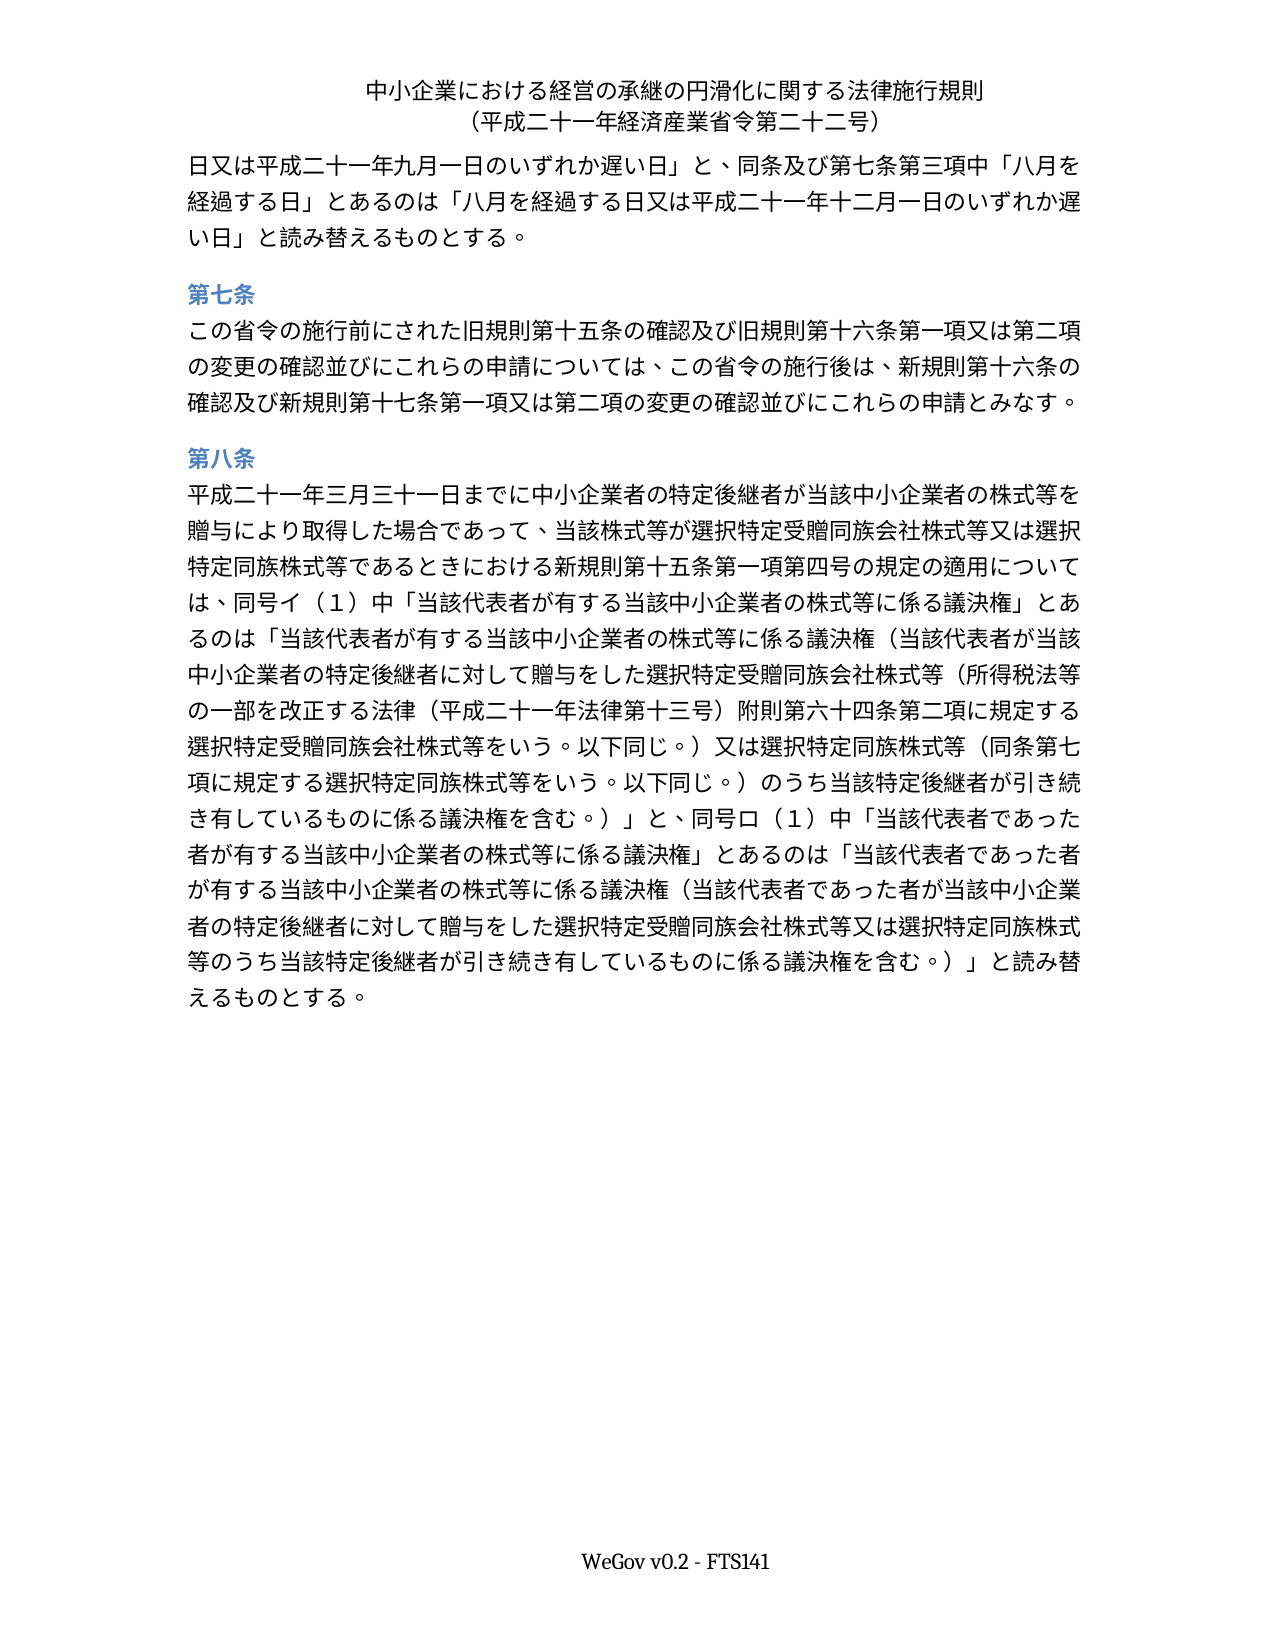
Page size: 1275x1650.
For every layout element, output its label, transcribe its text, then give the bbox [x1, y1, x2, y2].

text この省令の施行前にされた旧規則第十五条の確認及び旧規則第十六条第一項又は第二項の変更の確認並びにこれらの申請については、この省令の施行後は、新規則第十六条の確認及び新規則第十七条第一項又は第二項の変更の確認並びにこれらの申請とみなす。 [187, 314, 1087, 418]
subtitle 第七条 [187, 279, 1087, 310]
subtitle 第八条 [187, 443, 1087, 474]
text 平成二十一年三月三十一日までに中小企業者の特定後継者が当該中小企業者の株式等を贈与により取得した場合であって、当該株式等が選択特定受贈同族会社株式等又は選択特定同族株式等であるときにおける新規則第十五条第一項第四号の規定の適用については、同号イ（１）中「当該代表者が有する当該中小企業者の株式等に係る議決権」とあるのは「当該代表者が有する当該中小企業者の株式等に係る議決権（当該代表者が当該中小企業者の特定後継者に対して贈与をした選択特定受贈同族会社株式等（所得税法等の一部を改正する法律（平成二十一年法律第十三号）附則第六十四条第二項に規定する選択特定受贈同族会社株式等をいう。以下同じ。）又は選択特定同族株式等（同条第七項に規定する選択特定同族株式等をいう。以下同じ。）のうち当該特定後継者が引き続き有しているものに係る議決権を含む。）」と、同号ロ（１）中「当該代表者であった者が有する当該中小企業者の株式等に係る議決権」とあるのは「当該代表者であった者が有する当該中小企業者の株式等に係る議決権（当該代表者であった者が当該中小企業者の特定後継者に対して贈与をした選択特定受贈同族会社株式等又は選択特定同族株式等のうち当該特定後継者が引き続き有しているものに係る議決権を含む。）」と読み替えるものとする。 [187, 479, 1087, 1013]
